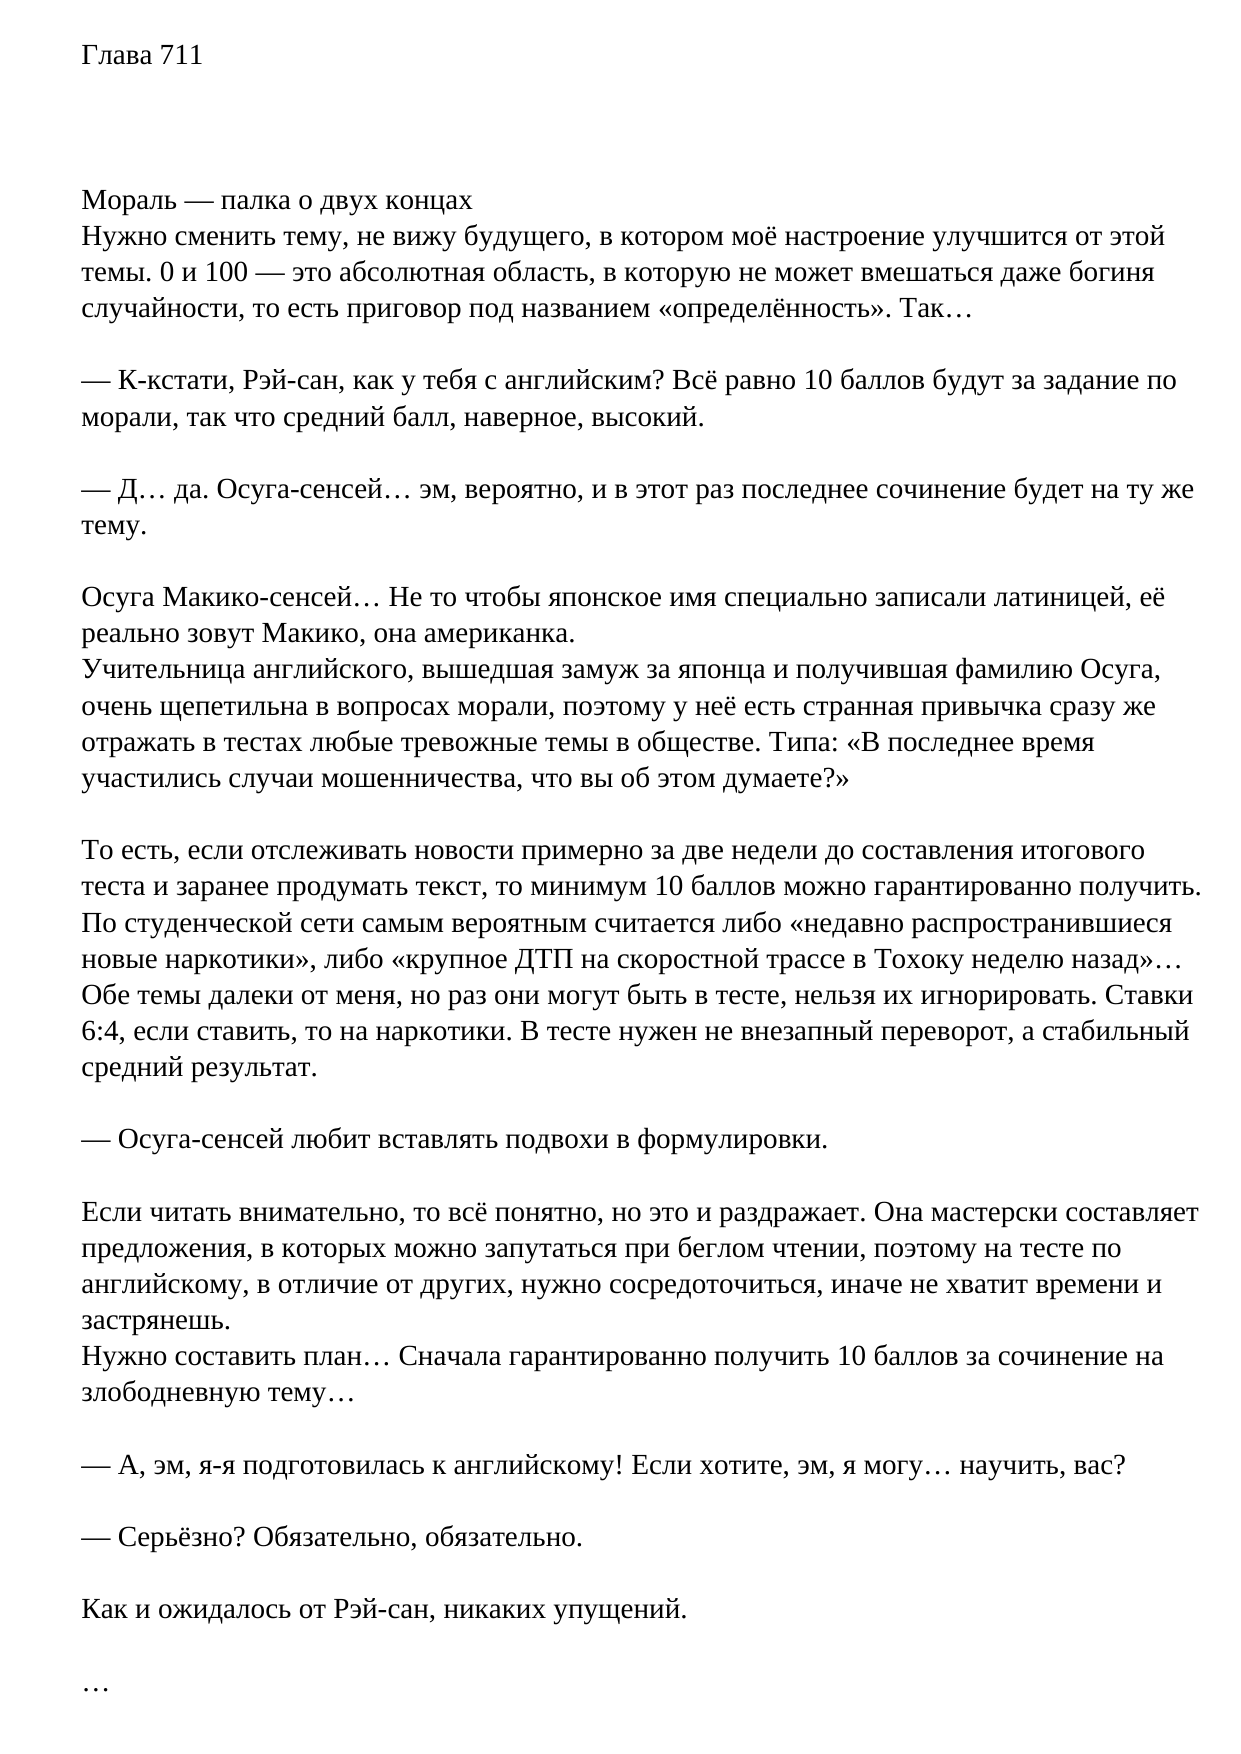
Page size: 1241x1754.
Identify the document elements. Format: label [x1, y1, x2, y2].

text [81, 37, 1215, 1733]
